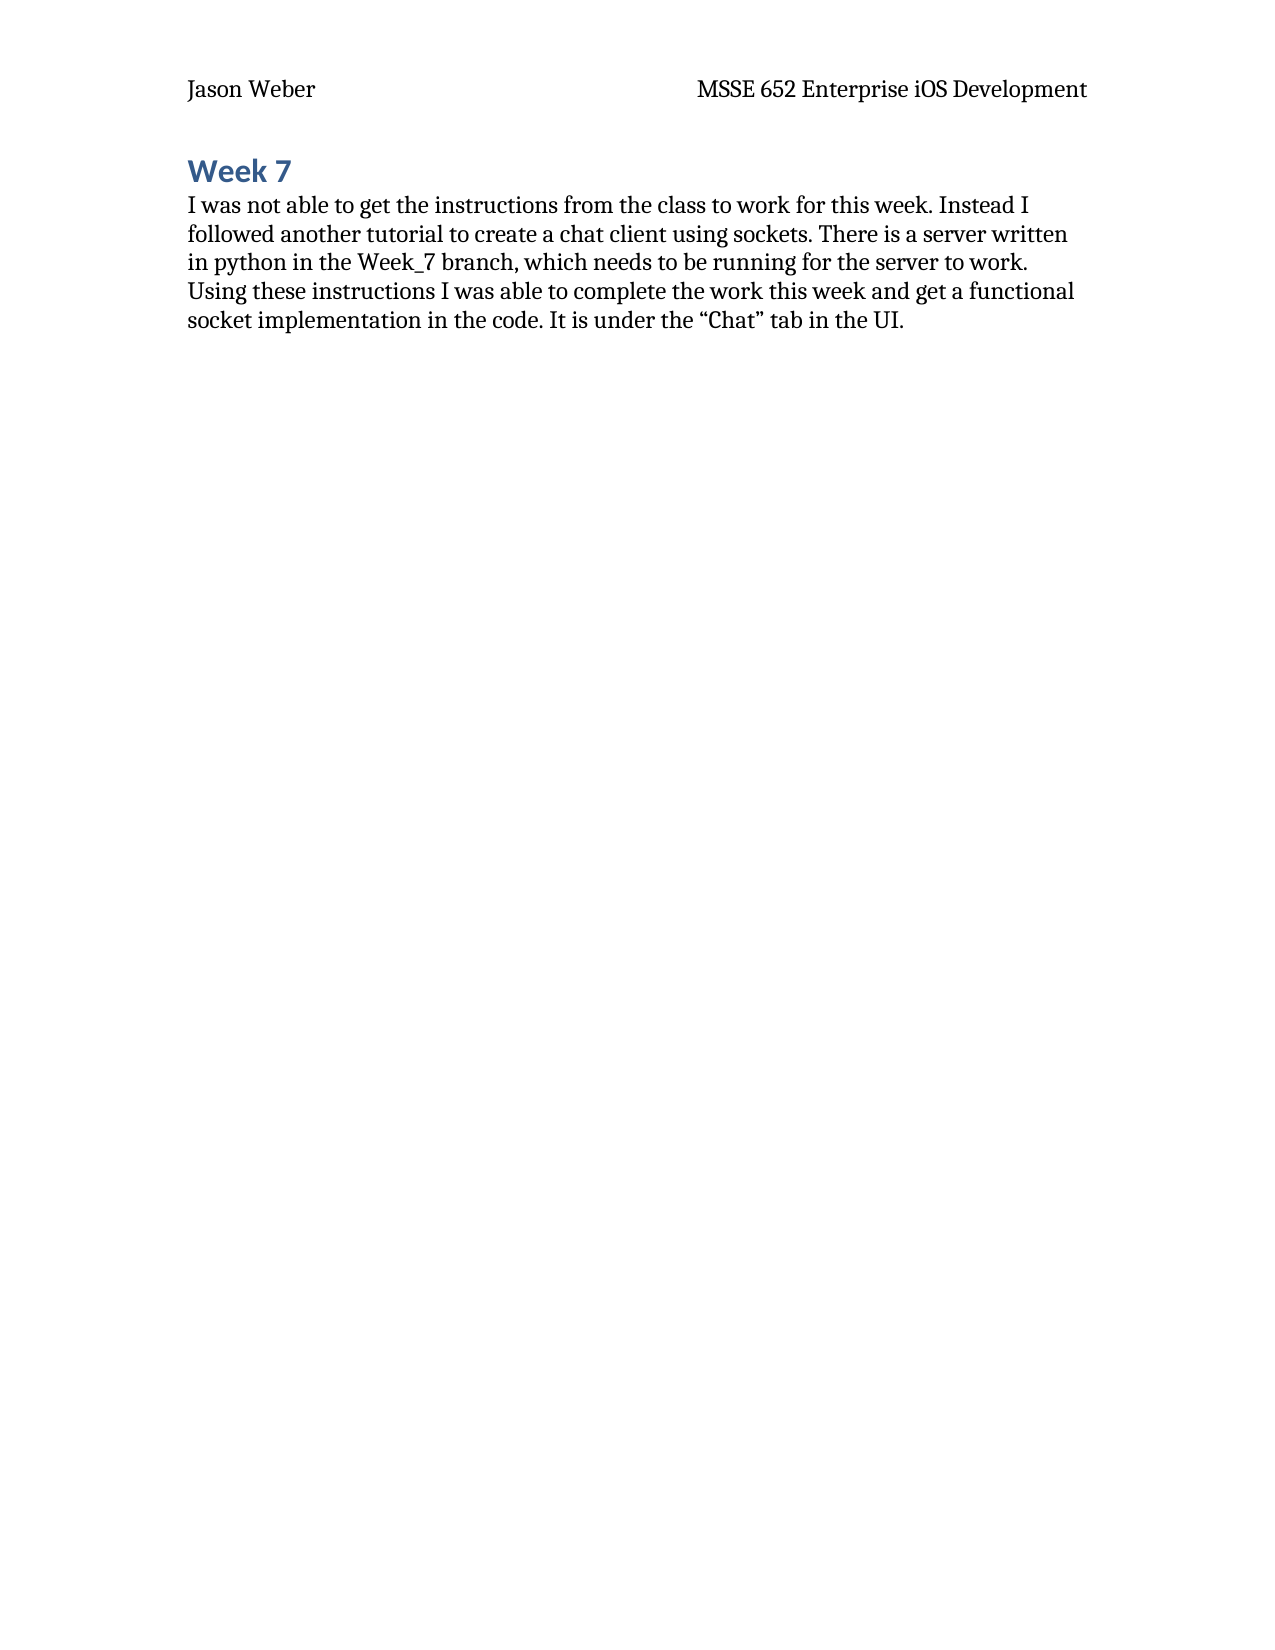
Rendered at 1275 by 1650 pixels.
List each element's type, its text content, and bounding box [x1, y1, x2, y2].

text I was not able to get the instructions from the class to work for this week. Instead I followed another tutorial to create a chat client using sockets. There is a server written in python in the Week_7 branch, which needs to be running for the server to work. Using these instructions I was able to complete the work this week and get a functional socket implementation in the code. It is under the “Chat” tab in the UI. [187, 191, 1087, 334]
subtitle Week 7 [187, 150, 1087, 191]
